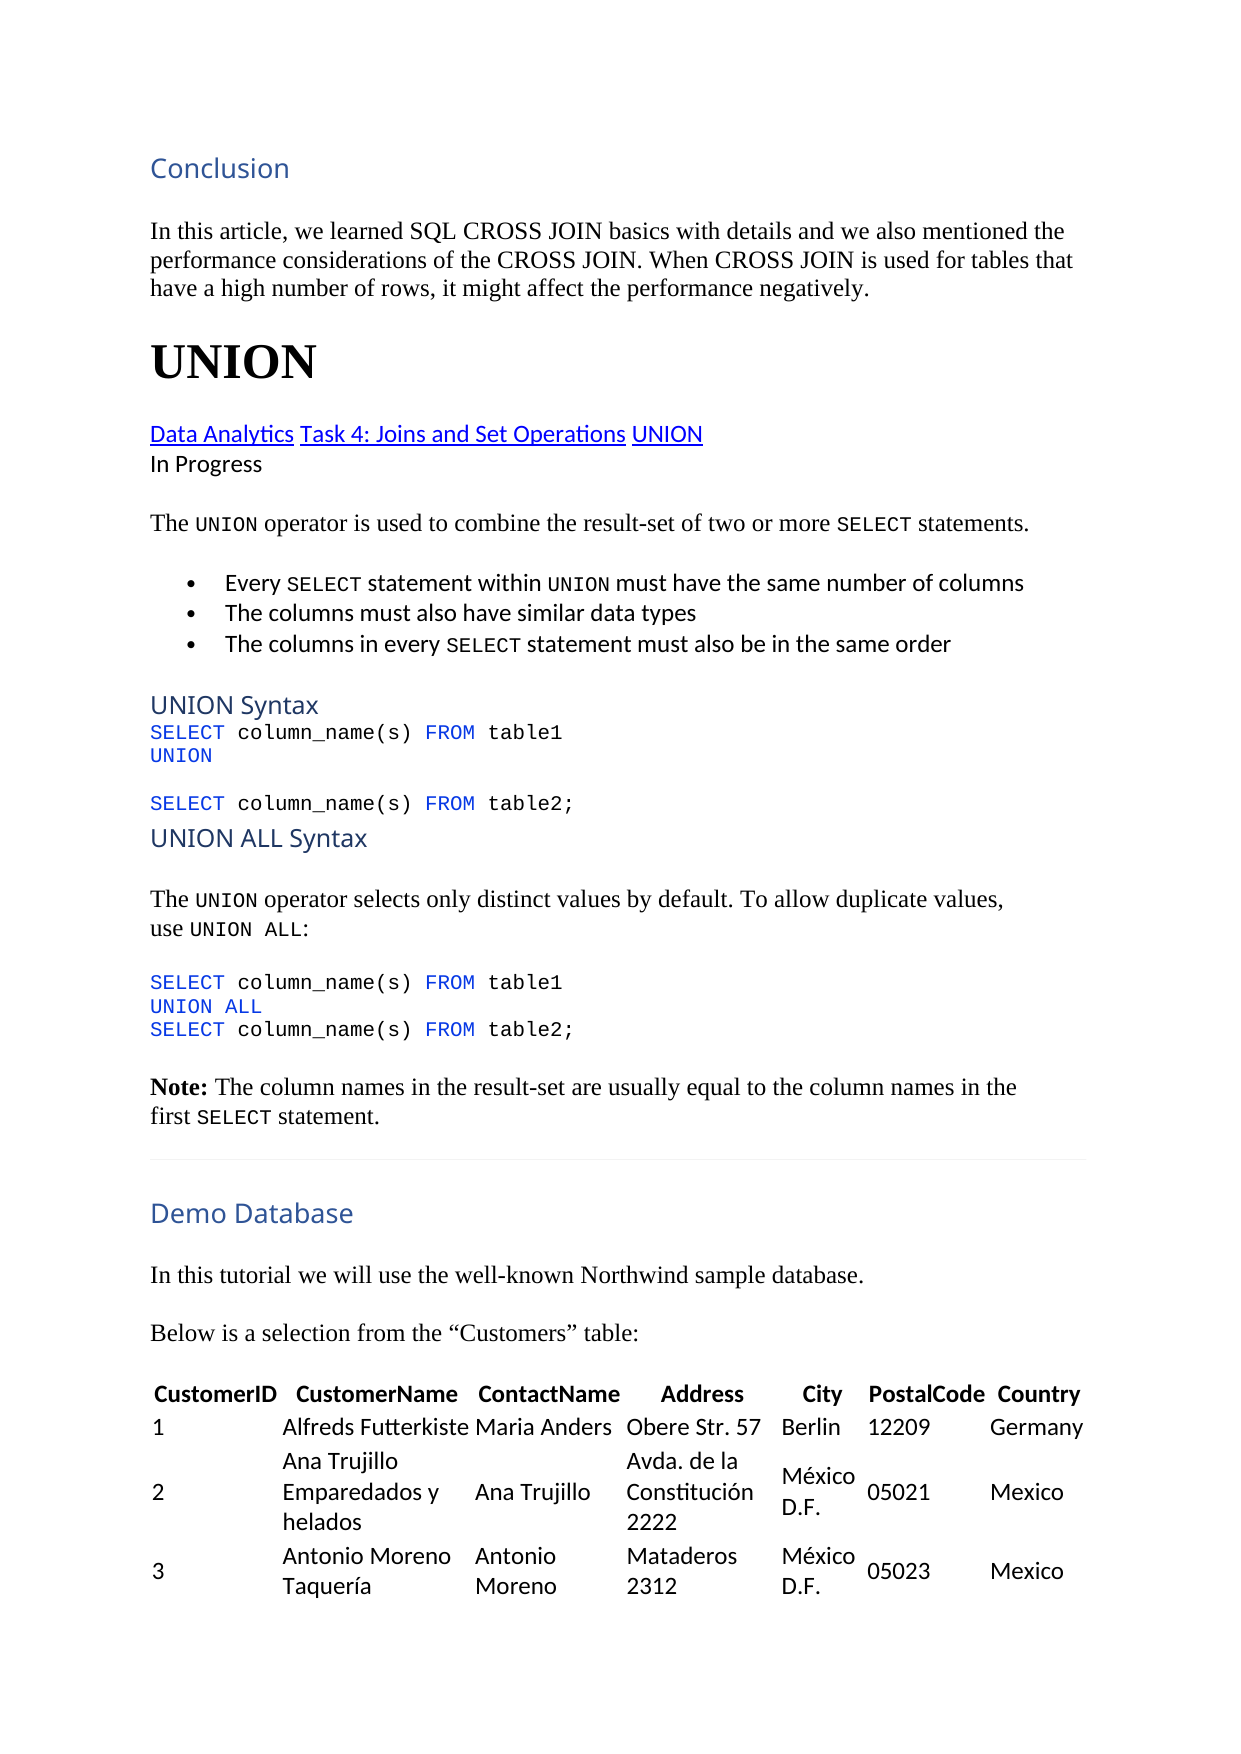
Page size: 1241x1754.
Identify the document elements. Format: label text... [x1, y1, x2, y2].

text UNION ALL [150, 996, 1090, 1019]
text SELECT column_name(s) FROM table2; [150, 1019, 1090, 1043]
subtitle UNION ALL Syntax [150, 821, 1090, 855]
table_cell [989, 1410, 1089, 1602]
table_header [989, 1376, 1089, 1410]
list The columns in every SELECT statement must also be in the same order [187, 628, 1090, 659]
text Data Analytics Task 4: Joins and Set Operations UNION [150, 418, 1090, 449]
text SELECT column_name(s) FROM table1 [150, 722, 1090, 746]
subtitle UNION [150, 331, 1090, 389]
text Note: The column names in the result-set are usually equal to the column names in the first SELECT statement. [150, 1072, 1090, 1131]
subtitle Demo Database [150, 1194, 1090, 1231]
text UNION [150, 746, 1090, 769]
subtitle Conclusion [150, 150, 1090, 187]
text The UNION operator selects only distinct values by default. To allow duplicate values, use UNION ALL: [150, 884, 1090, 943]
text In Progress [150, 449, 1090, 479]
text In this tutorial we will use the well-known Northwind sample database. [150, 1261, 1090, 1289]
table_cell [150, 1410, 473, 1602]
list Every SELECT statement within UNION must have the same number of columns [187, 567, 1090, 598]
text The UNION operator is used to combine the result-set of two or more SELECT statements. [150, 508, 1090, 538]
text SELECT column_name(s) FROM table2; [150, 793, 1090, 816]
text In this article, we learned SQL CROSS JOIN basics with details and we also mentioned the performance considerations of the CROSS JOIN. When CROSS JOIN is used for tables that have a high number of rows, it might affect the performance negatively. [150, 216, 1090, 302]
list The columns must also have similar data types [187, 598, 1090, 628]
subtitle UNION Syntax [150, 688, 1090, 722]
text SELECT column_name(s) FROM table1 [150, 972, 1090, 996]
text Below is a selection from the “Customers” table: [150, 1318, 1090, 1347]
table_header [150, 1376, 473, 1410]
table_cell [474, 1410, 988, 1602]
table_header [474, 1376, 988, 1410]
